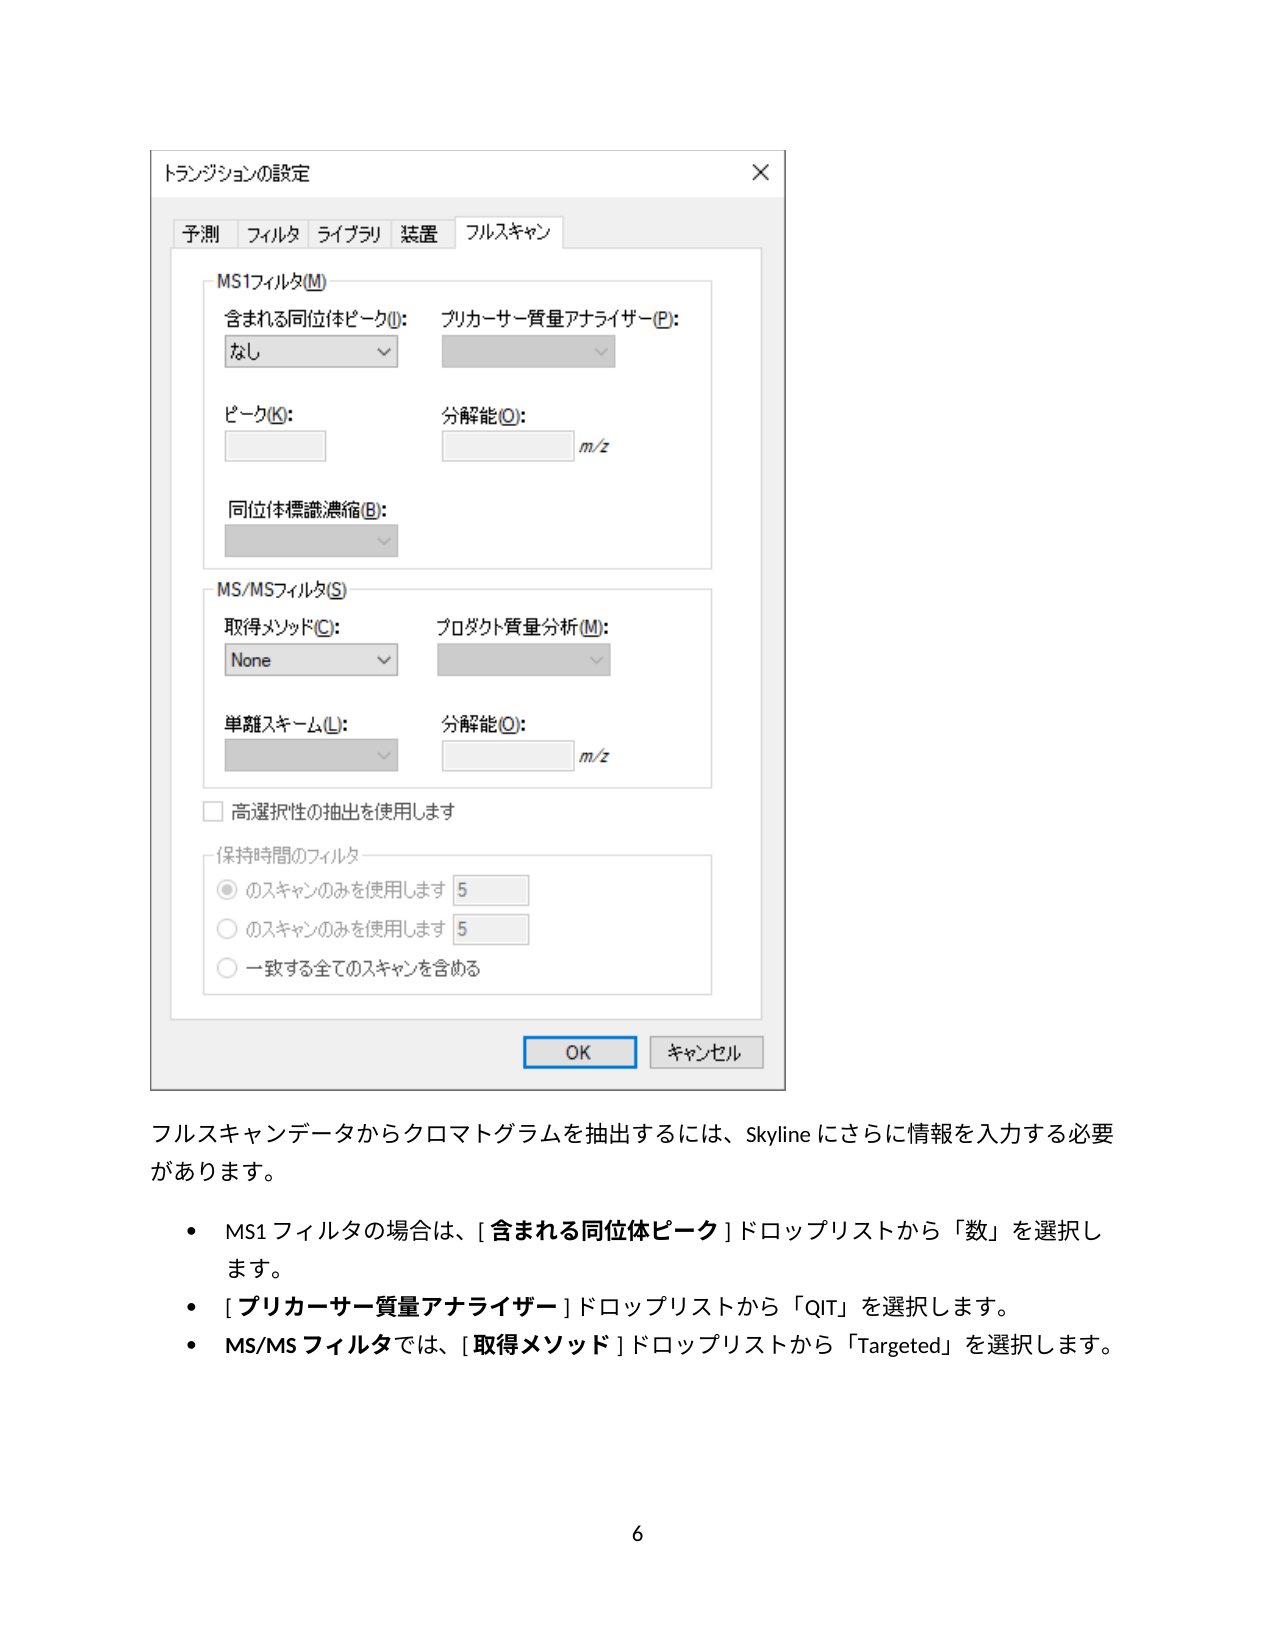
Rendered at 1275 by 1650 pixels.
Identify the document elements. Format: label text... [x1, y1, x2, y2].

list [ プリカーサー質量アナライザー ] ドロップリストから「QIT」を選択します。 [187, 1289, 1125, 1322]
list MS1フィルタの場合は、[ 含まれる同位体ピーク ] ドロップリストから「数」を選択します。 [187, 1213, 1125, 1284]
list MS/MSフィルタでは、[ 取得メソッド ] ドロップリストから「Targeted」を選択します。 [187, 1327, 1125, 1360]
picture [150, 150, 786, 1091]
text フルスキャンデータからクロマトグラムを抽出するには、Skylineにさらに情報を入力する必要があります。 [150, 1116, 1125, 1187]
